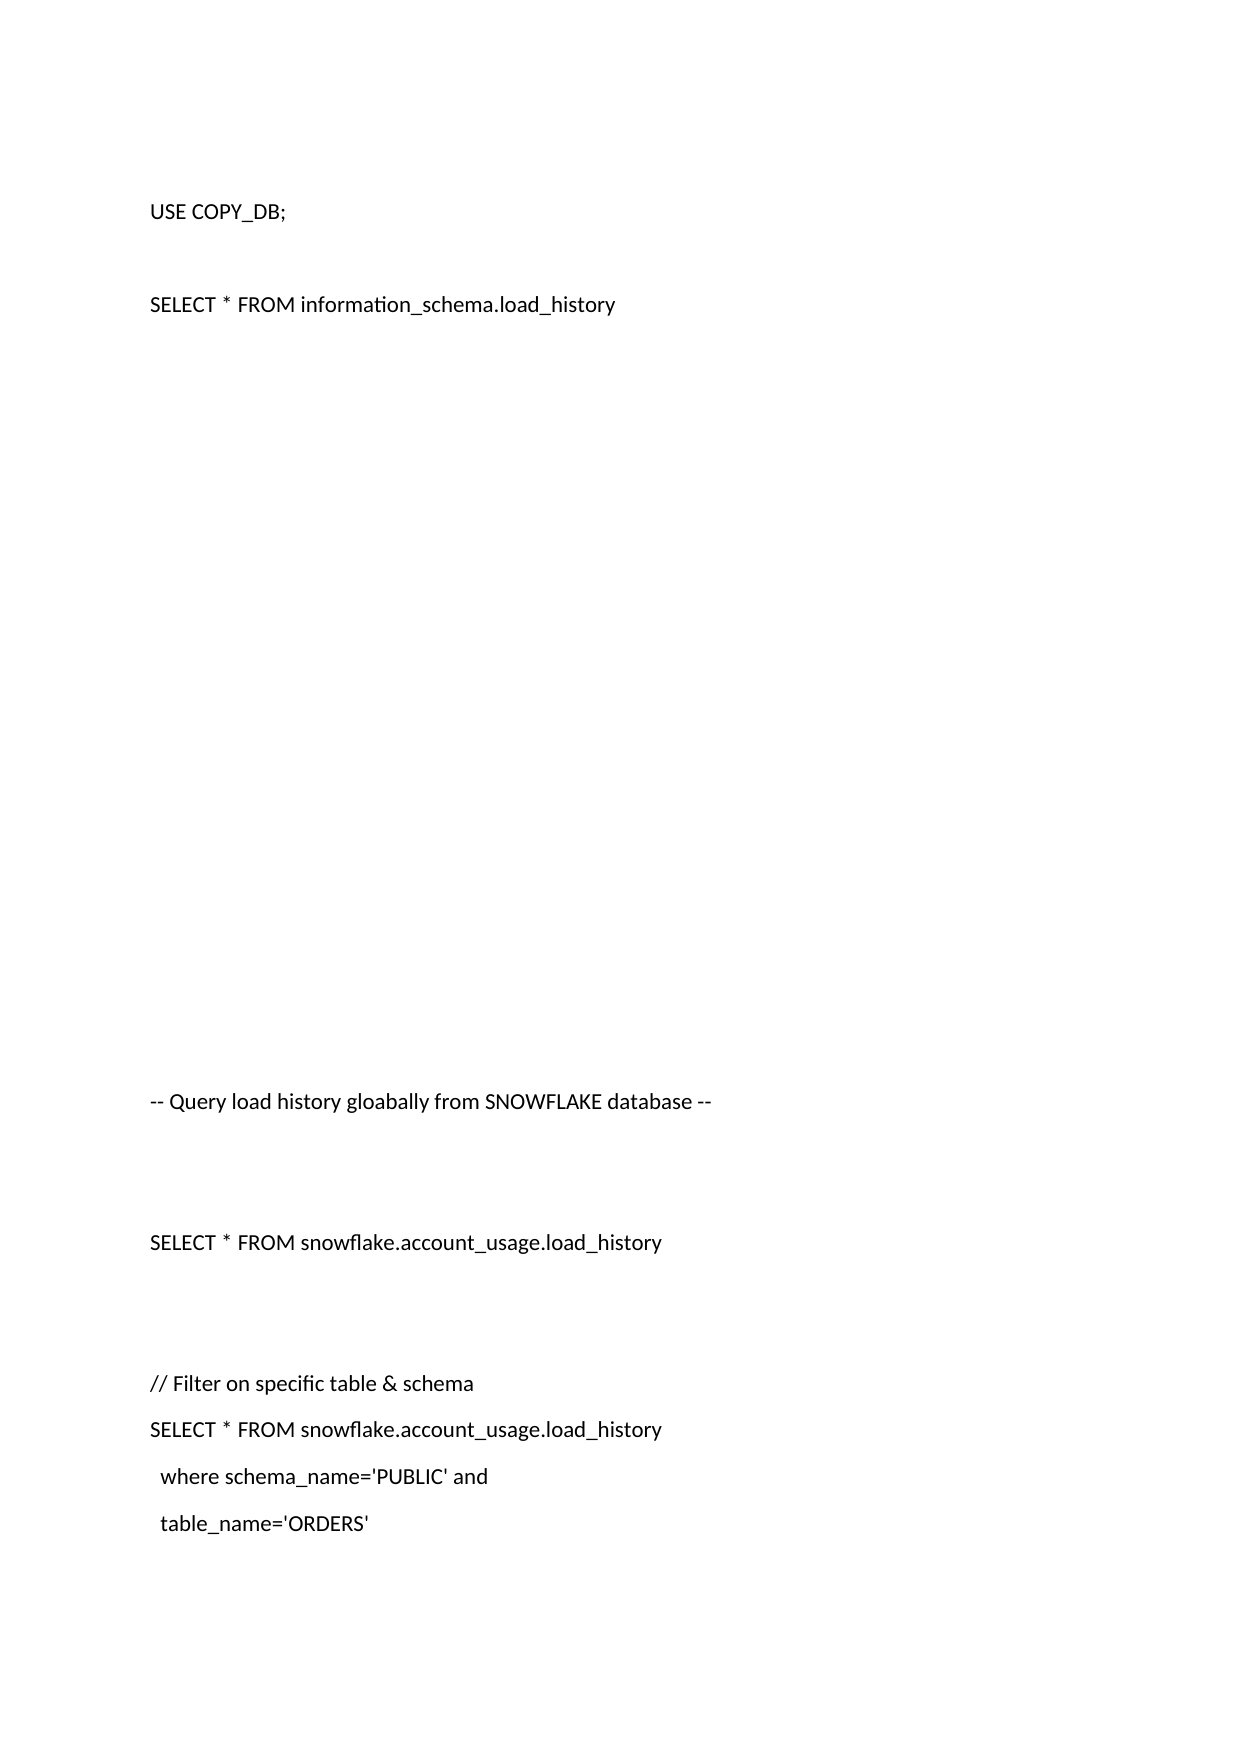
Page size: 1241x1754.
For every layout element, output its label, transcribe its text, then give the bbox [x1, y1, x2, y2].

text SELECT * FROM information_schema.load_history [150, 291, 1090, 319]
text USE COPY_DB; [150, 197, 1090, 225]
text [150, 1228, 1090, 1256]
text -- Query load history gloabally from SNOWFLAKE database -- [150, 1087, 1090, 1116]
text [150, 1416, 1090, 1444]
text // Filter on specific table & schema [150, 1369, 1090, 1397]
text where schema_name='PUBLIC' and [150, 1462, 1090, 1491]
text table_name='ORDERS' [150, 1509, 1090, 1537]
